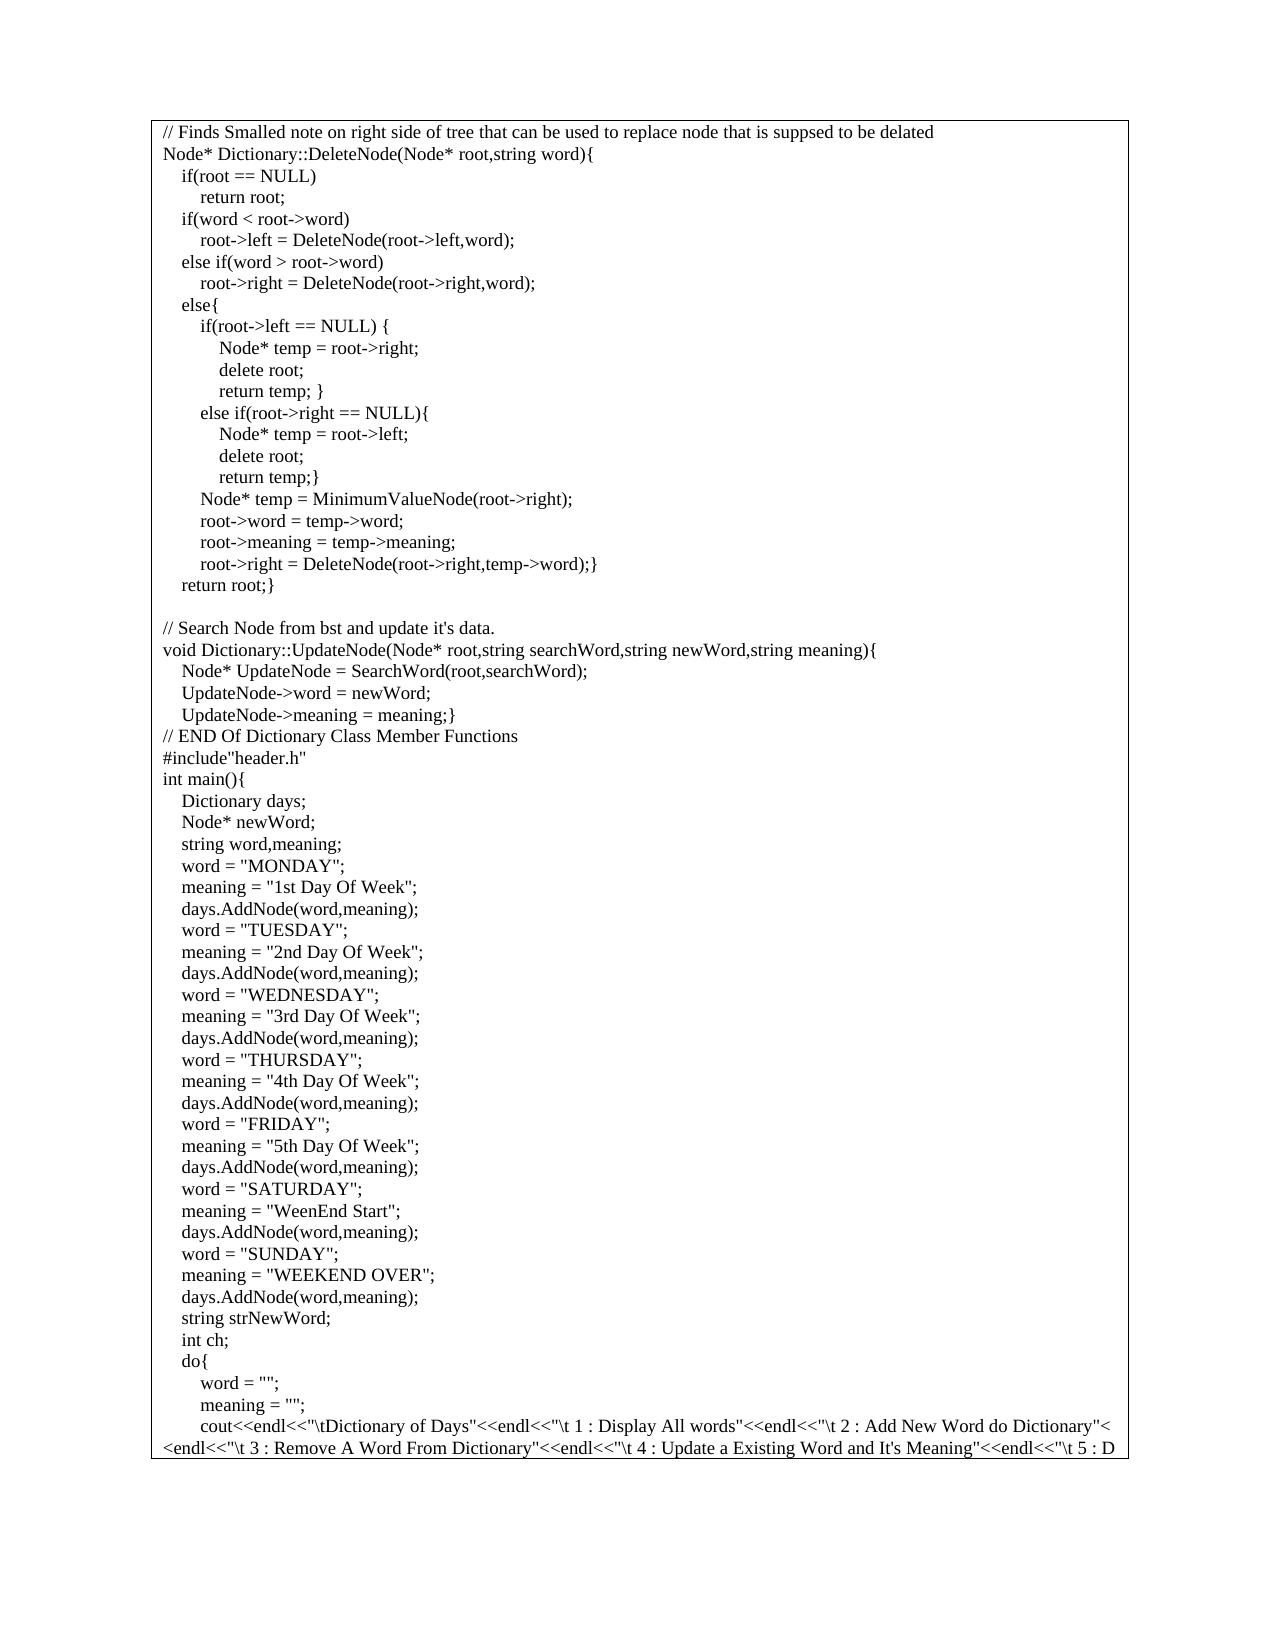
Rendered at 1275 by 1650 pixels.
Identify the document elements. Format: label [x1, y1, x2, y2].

table_header [152, 121, 1128, 1458]
